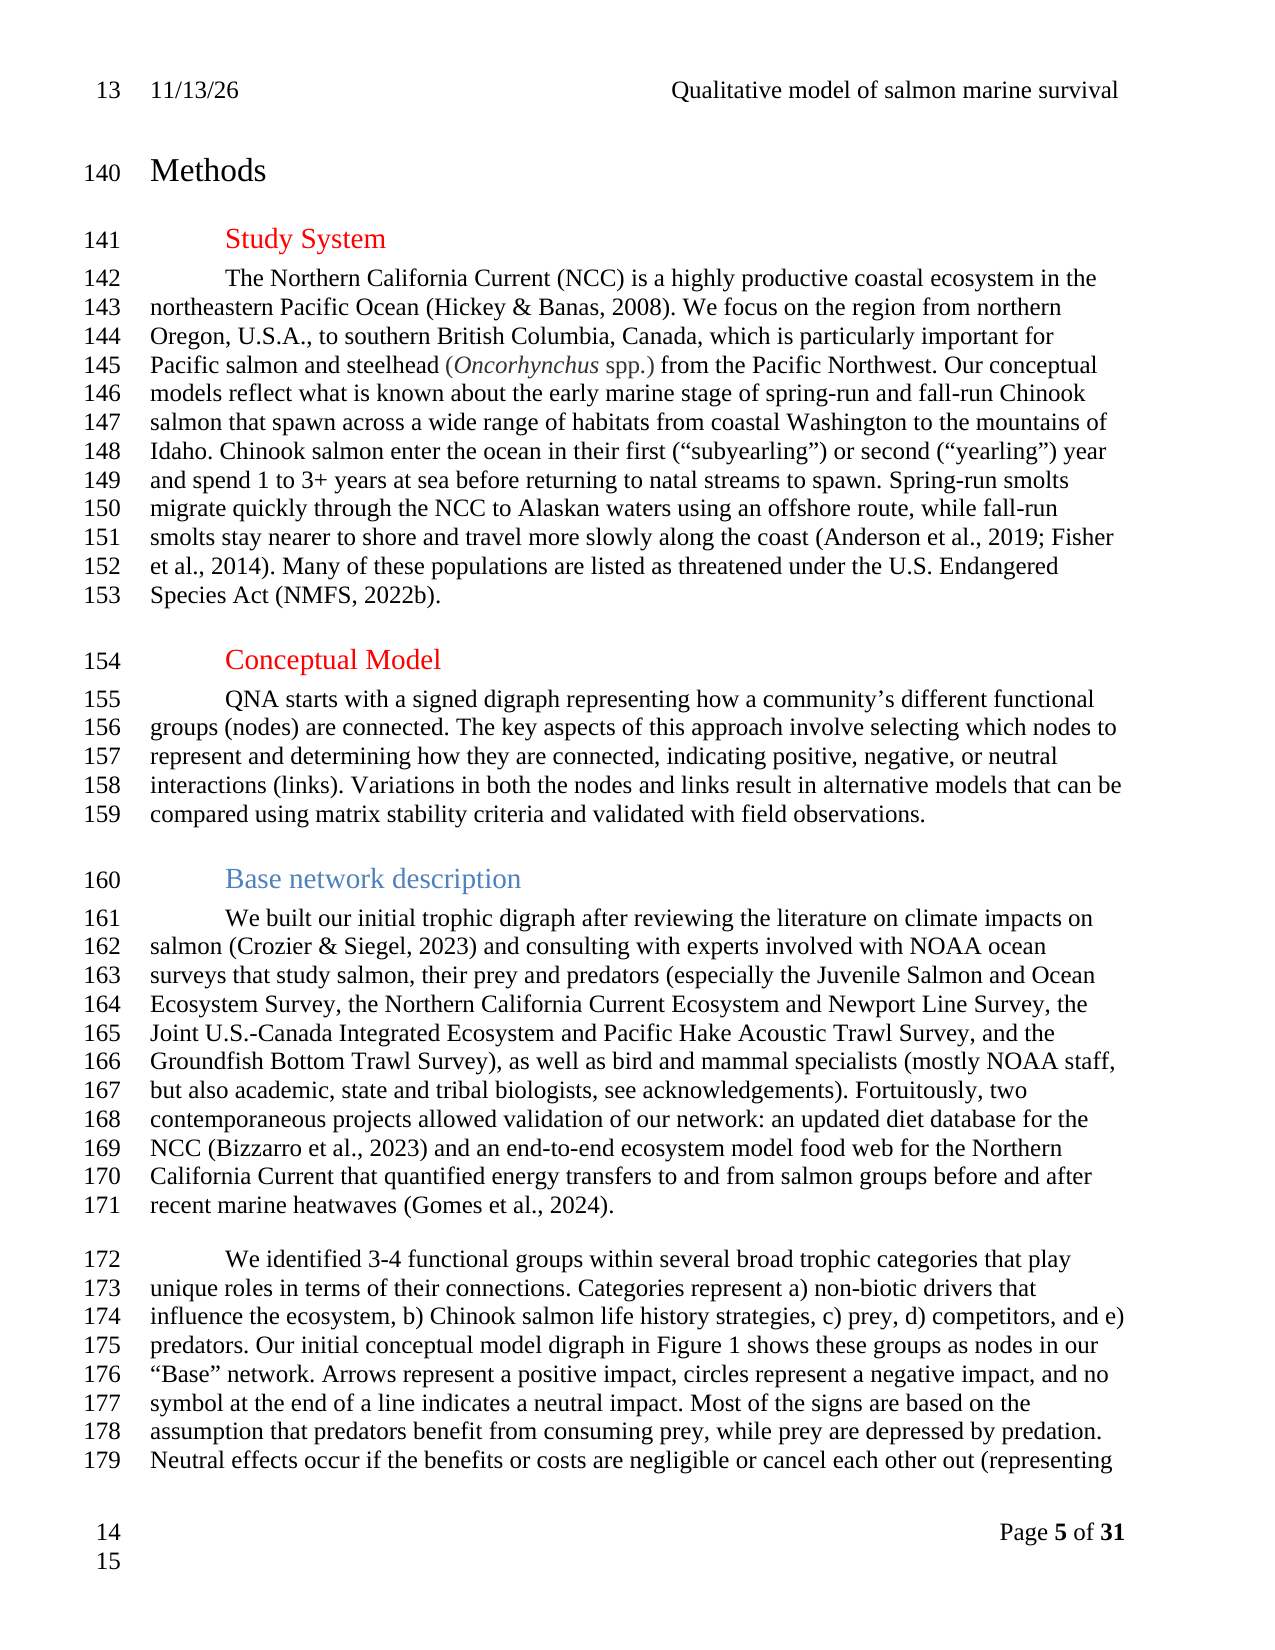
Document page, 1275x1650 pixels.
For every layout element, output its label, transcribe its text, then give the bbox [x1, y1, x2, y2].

text We built our initial trophic digraph after reviewing the literature on climate impacts on salmon (Crozier & Siegel, 2023) and consulting with experts involved with NOAA ocean surveys that study salmon, their prey and predators (especially the Juvenile Salmon and Ocean Ecosystem Survey, the Northern California Current Ecosystem and Newport Line Survey, the Joint U.S.-Canada Integrated Ecosystem and Pacific Hake Acoustic Trawl Survey, and the Groundfish Bottom Trawl Survey), as well as bird and mammal specialists (mostly NOAA staff, but also academic, state and tribal biologists, see acknowledgements). Fortuitously, two contemporaneous projects allowed validation of our network: an updated diet database for the NCC (Bizzarro et al., 2023) and an end-to-end ecosystem model food web for the Northern California Current that quantified energy transfers to and from salmon groups before and after recent marine heatwaves (Gomes et al., 2024). [150, 903, 1125, 1219]
subtitle Base network description [150, 861, 1125, 894]
subtitle Conceptual Model [150, 642, 1125, 675]
text QNA starts with a signed digraph representing how a community’s different functional groups (nodes) are connected. The key aspects of this approach involve selecting which nodes to represent and determining how they are connected, indicating positive, negative, or neutral interactions (links). Variations in both the nodes and links result in alternative models that can be compared using matrix stability criteria and validated with field observations. [150, 684, 1125, 827]
text The Northern California Current (NCC) is a highly productive coastal ecosystem in the northeastern Pacific Ocean (Hickey & Banas, 2008). We focus on the region from northern Oregon, U.S.A., to southern British Columbia, Canada, which is particularly important for Pacific salmon and steelhead (Oncorhynchus spp.) from the Pacific Northwest. Our conceptual models reflect what is known about the early marine stage of spring-run and fall-run Chinook salmon that spawn across a wide range of habitats from coastal Washington to the mountains of Idaho. Chinook salmon enter the ocean in their first (“subyearling”) or second (“yearling”) year and spend 1 to 3+ years at sea before returning to natal streams to spawn. Spring-run smolts migrate quickly through the NCC to Alaskan waters using an offshore route, while fall-run smolts stay nearer to shore and travel more slowly along the coast (Anderson et al., 2019; Fisher et al., 2014). Many of these populations are listed as threatened under the U.S. Endangered Species Act (NMFS, 2022b). [150, 263, 1125, 608]
subtitle Methods [150, 150, 1125, 188]
subtitle Study System [150, 222, 1125, 255]
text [150, 1244, 1125, 1474]
